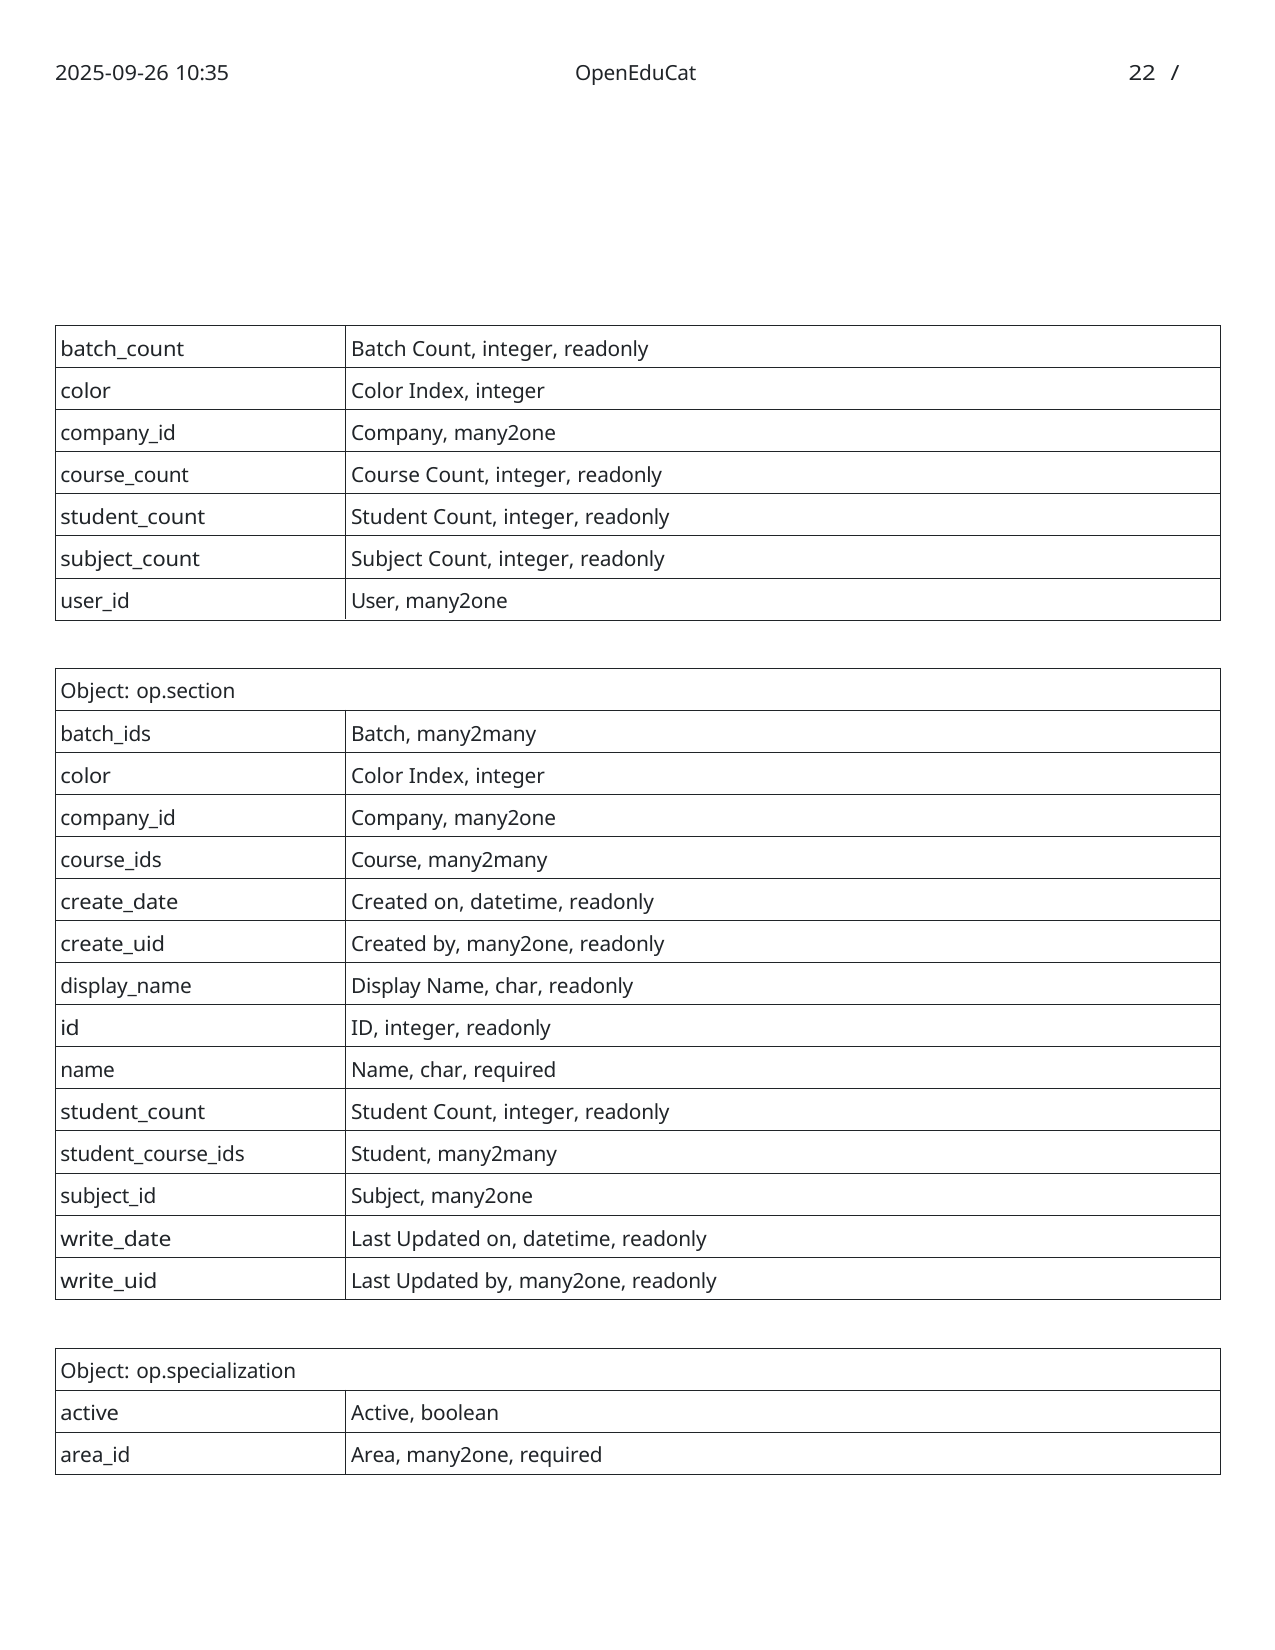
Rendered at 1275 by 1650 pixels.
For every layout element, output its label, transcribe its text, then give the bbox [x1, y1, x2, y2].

table_cell Student Count, integer, readonly [346, 1089, 1220, 1130]
table_cell Last Updated by, many2one, readonly [346, 1258, 1220, 1299]
table_header Object: op.section [56, 669, 1220, 709]
table_cell id [56, 1005, 345, 1046]
table_cell active [56, 1391, 345, 1432]
table_cell Created by, many2one, readonly [346, 921, 1220, 962]
table_cell subject_id [56, 1174, 345, 1214]
table_header Batch Count, integer, readonly [346, 326, 1220, 367]
table_cell company_id [56, 410, 345, 451]
table_cell create_date [56, 879, 345, 920]
table_cell Subject Count, integer, readonly [346, 536, 1220, 577]
table_cell create_uid [56, 921, 345, 962]
table_cell Course Count, integer, readonly [346, 452, 1220, 493]
table_cell area_id [56, 1433, 345, 1474]
table_cell student_course_ids [56, 1131, 345, 1172]
table_cell company_id [56, 795, 345, 836]
table_cell course_ids [56, 837, 345, 878]
table_cell Subject, many2one [346, 1174, 1220, 1214]
table_cell Active, boolean [346, 1391, 1220, 1432]
table_header batch_count [56, 326, 345, 367]
table_cell Batch, many2many [346, 711, 1220, 752]
table_cell color [56, 753, 345, 794]
table_header Object: op.specialization [56, 1349, 1220, 1389]
table_cell User, many2one [346, 579, 1220, 619]
table_cell Company, many2one [346, 795, 1220, 836]
table_cell user_id [56, 579, 345, 619]
table_cell student_count [56, 494, 345, 535]
table_cell write_date [56, 1216, 345, 1257]
table_cell Name, char, required [346, 1047, 1220, 1088]
table_cell Last Updated on, datetime, readonly [346, 1216, 1220, 1257]
table_cell Color Index, integer [346, 753, 1220, 794]
table_cell Company, many2one [346, 410, 1220, 451]
table_cell color [56, 368, 345, 409]
table_cell write_uid [56, 1258, 345, 1299]
table_cell subject_count [56, 536, 345, 577]
table_cell Area, many2one, required [346, 1433, 1220, 1474]
table_cell Color Index, integer [346, 368, 1220, 409]
table_cell student_count [56, 1089, 345, 1130]
table_cell Student Count, integer, readonly [346, 494, 1220, 535]
table_cell name [56, 1047, 345, 1088]
table_cell ID, integer, readonly [346, 1005, 1220, 1046]
table_cell Course, many2many [346, 837, 1220, 878]
table_cell Student, many2many [346, 1131, 1220, 1172]
table_cell Display Name, char, readonly [346, 963, 1220, 1004]
table_cell batch_ids [56, 711, 345, 752]
table_cell display_name [56, 963, 345, 1004]
table_cell course_count [56, 452, 345, 493]
table_cell Created on, datetime, readonly [346, 879, 1220, 920]
